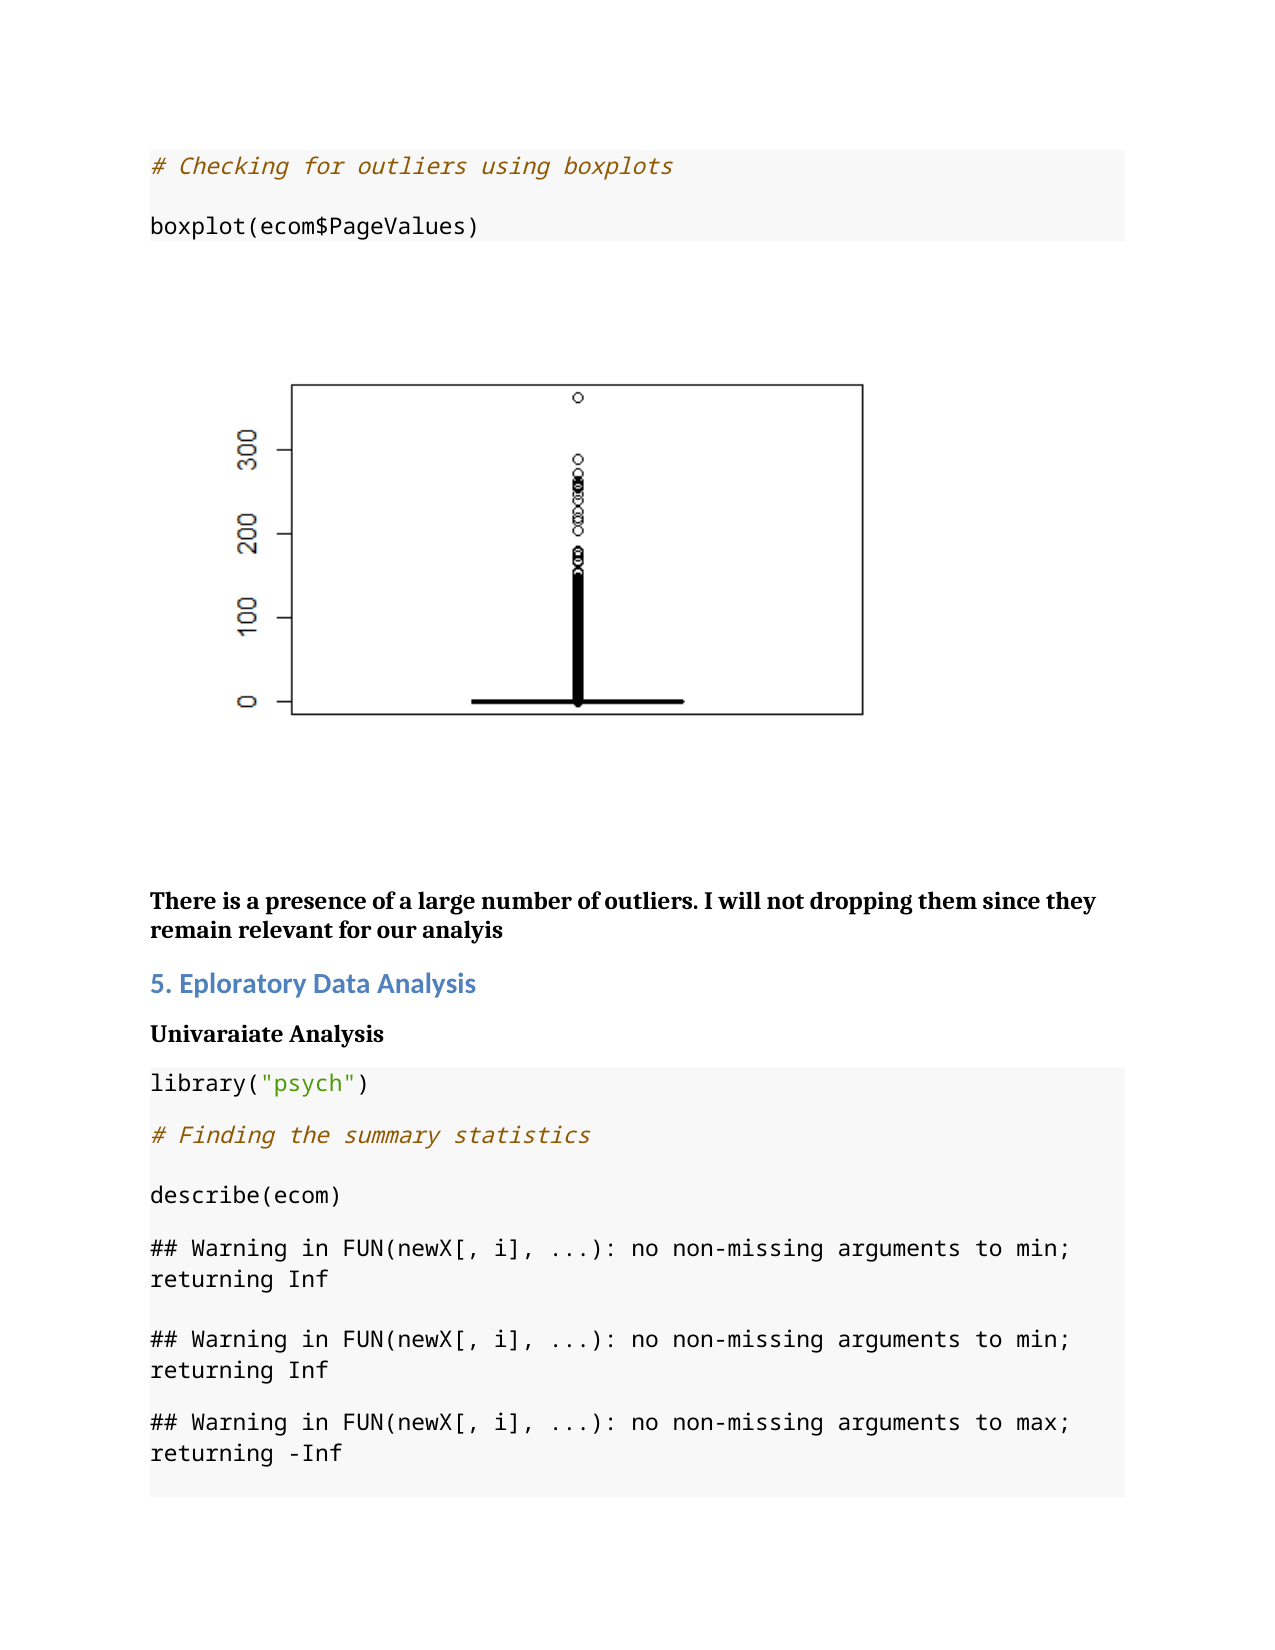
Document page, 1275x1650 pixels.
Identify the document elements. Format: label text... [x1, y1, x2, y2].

text library("psych") [150, 1067, 1125, 1099]
text # Checking for outliers using boxplots boxplot(ecom$PageValues) [150, 150, 1125, 241]
picture [168, 262, 927, 869]
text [150, 1406, 1125, 1497]
text # Finding the summary statistics describe(ecom) [150, 1119, 1125, 1211]
text Univaraiate Analysis [150, 1020, 1125, 1049]
subtitle 5. Eploratory Data Analysis [150, 966, 1125, 1001]
text There is a presence of a large number of outliers. I will not dropping them since they remain relevant for our analyis [150, 887, 1125, 945]
text ## Warning in FUN(newX[, i], ...): no non-missing arguments to min; returning Inf ## Warning in FUN(newX[, i], ...): no non-missing arguments to min; returning Inf [150, 1232, 1125, 1385]
